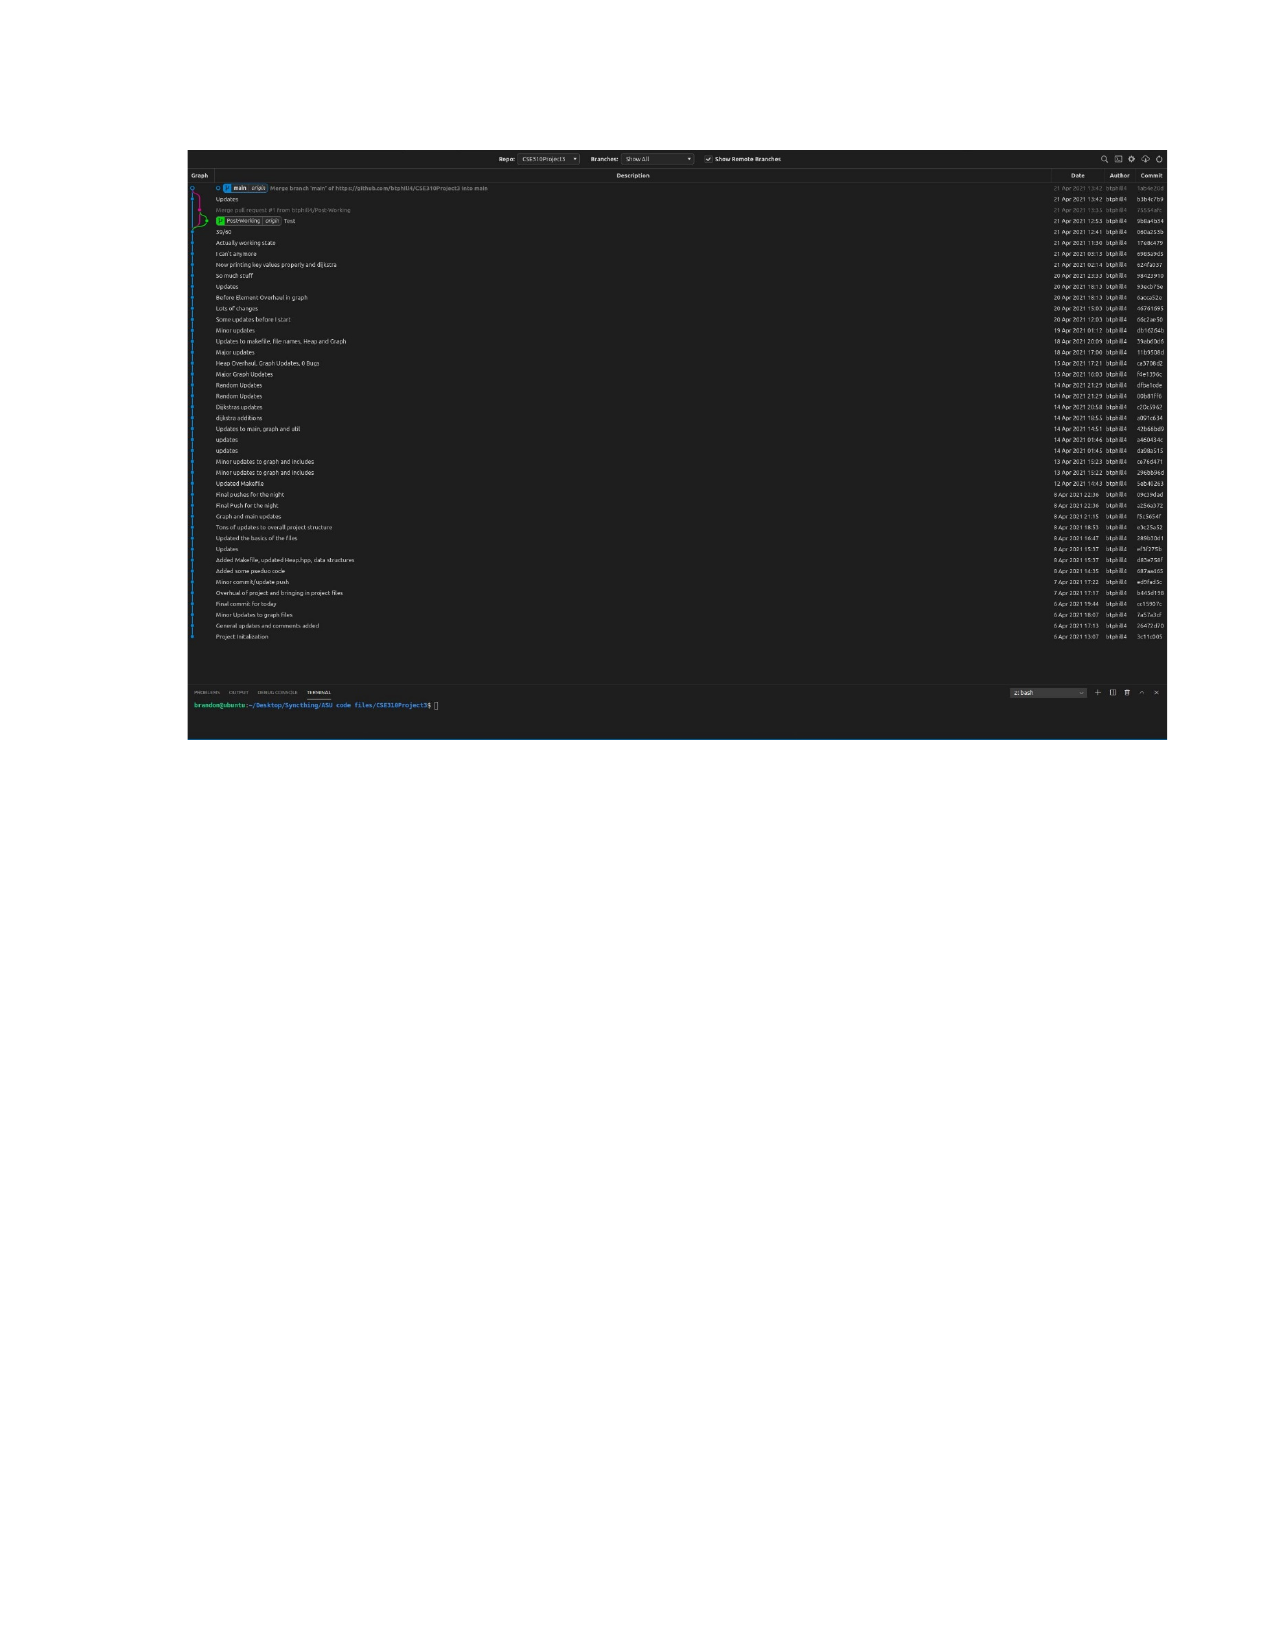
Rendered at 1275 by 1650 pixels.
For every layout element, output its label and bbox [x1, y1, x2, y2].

picture [187, 150, 1168, 740]
